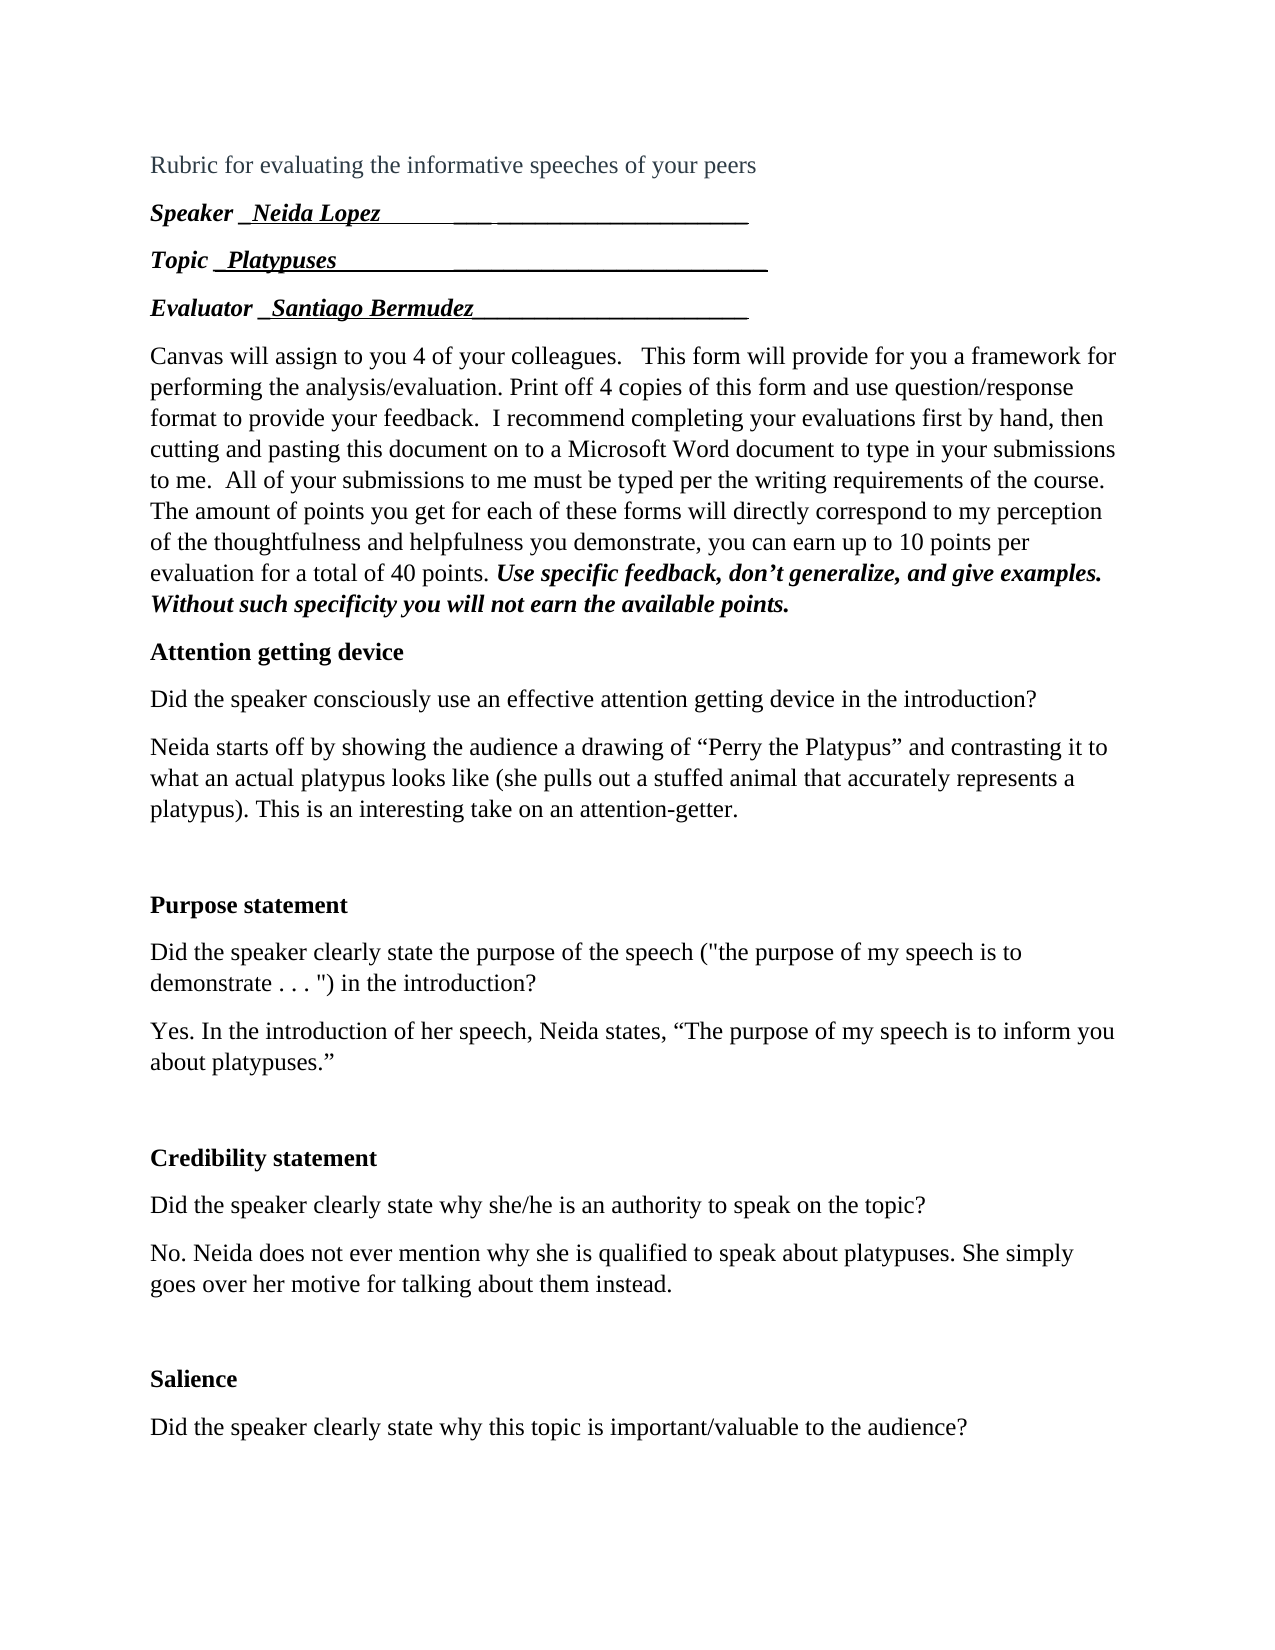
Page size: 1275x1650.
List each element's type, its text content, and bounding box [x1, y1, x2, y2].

text Speaker _Neida Lopez ___ ____________________ [150, 198, 1125, 226]
text Topic _Platypuses _________________________ [150, 245, 1125, 274]
text Canvas will assign to you 4 of your colleagues. This form will provide for you a framework for performing the analysis/evaluation. Print off 4 copies of this form and use question/response format to provide your feedback. I recommend completing your evaluations first by hand, then cutting and pasting this document on to a Microsoft Word document to type in your submissions to me. All of your submissions to me must be typed per the writing requirements of the course. The amount of points you get for each of these forms will directly correspond to my perception of the thoughtfulness and helpfulness you demonstrate, you can earn up to 10 points per evaluation for a total of 40 points. Use specific feedback, don’t generalize, and give examples. Without such specificity you will not earn the available points. [150, 341, 1125, 618]
text Did the speaker clearly state why she/he is an authority to speak on the topic? [150, 1190, 1125, 1219]
text Did the speaker consciously use an effective attention getting device in the introduction? [150, 684, 1125, 713]
text Neida starts off by showing the audience a drawing of “Perry the Platypus” and contrasting it to what an actual platypus looks like (she pulls out a stuffed animal that accurately represents a platypus). This is an interesting take on an attention-getter. [150, 732, 1125, 823]
text Did the speaker clearly state why this topic is important/valuable to the audience? [150, 1412, 1125, 1441]
text Purpose statement [150, 890, 1125, 918]
text Did the speaker clearly state the purpose of the speech ("the purpose of my speech is to demonstrate . . . ") in the introduction? [150, 937, 1125, 997]
text Attention getting device [150, 637, 1125, 666]
text Credibility statement [150, 1143, 1125, 1171]
text Yes. In the introduction of her speech, Neida states, “The purpose of my speech is to inform you about platypuses.” [150, 1016, 1125, 1076]
text Evaluator _Santiago Bermudez______________________ [150, 293, 1125, 322]
text No. Neida does not ever mention why she is qualified to speak about platypuses. She simply goes over her motive for talking about them instead. [150, 1238, 1125, 1298]
text Rubric for evaluating the informative speeches of your peers [150, 150, 1125, 179]
text Salience [150, 1364, 1125, 1393]
